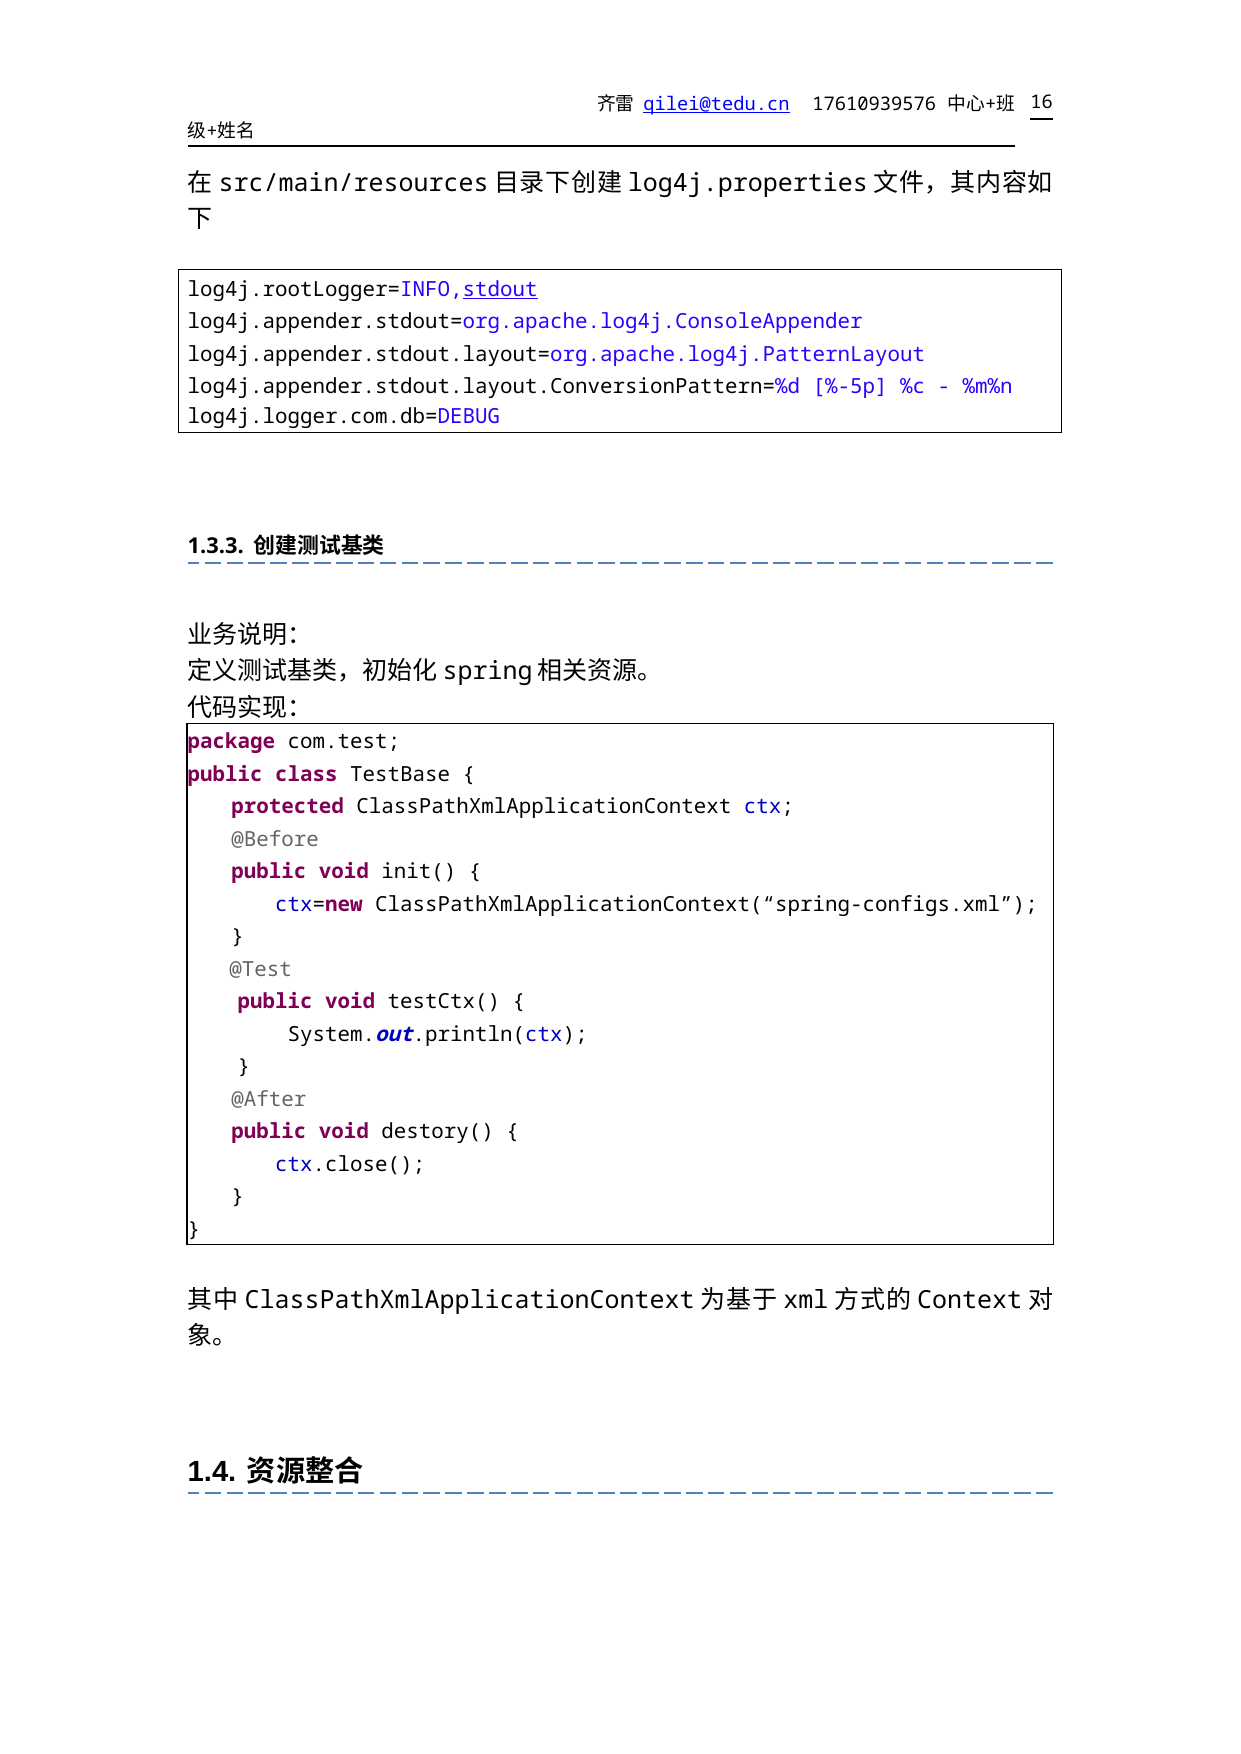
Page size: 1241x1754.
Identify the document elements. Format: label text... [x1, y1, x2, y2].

text log4j.appender.stdout=org.apache.log4j.ConsoleAppender [187, 304, 1053, 337]
text protected ClassPathXmlApplicationContext ctx; [188, 789, 1053, 822]
text 在src/main/resources目录下创建log4j.properties文件，其内容如下 [187, 162, 1053, 234]
text } [188, 1049, 1053, 1082]
text public class TestBase { [188, 757, 1053, 789]
text } [188, 1211, 1053, 1244]
text log4j.logger.com.db=DEBUG [179, 398, 1061, 432]
text public void init() { [188, 854, 1053, 887]
text @Before [188, 822, 1053, 854]
subtitle 创建测试基类 [187, 528, 1053, 564]
text public void testCtx() { [188, 984, 1053, 1017]
text 代码实现： [187, 687, 1053, 723]
text @After [188, 1082, 1053, 1114]
text 业务说明： [187, 614, 1053, 651]
subtitle 资源整合 [187, 1447, 1053, 1494]
text System.out.println(ctx); [188, 1017, 1053, 1049]
text 其中ClassPathXmlApplicationContext为基于xml方式的Context对象。 [187, 1279, 1053, 1352]
text public void destory() { [188, 1114, 1053, 1147]
text ctx.close(); [188, 1147, 1053, 1179]
text 定义测试基类，初始化spring相关资源。 [187, 651, 1053, 687]
text @Test [188, 952, 1053, 984]
text } [188, 1179, 1053, 1211]
text ctx=new ClassPathXmlApplicationContext(“spring-configs.xml”); [188, 887, 1053, 919]
text log4j.appender.stdout.layout=org.apache.log4j.PatternLayout [187, 337, 1053, 369]
text log4j.rootLogger=INFO,stdout [179, 270, 1061, 304]
text } [188, 919, 1053, 952]
text package com.test; [188, 724, 1053, 757]
text log4j.appender.stdout.layout.ConversionPattern=%d [%-5p] %c - %m%n [187, 369, 1053, 398]
